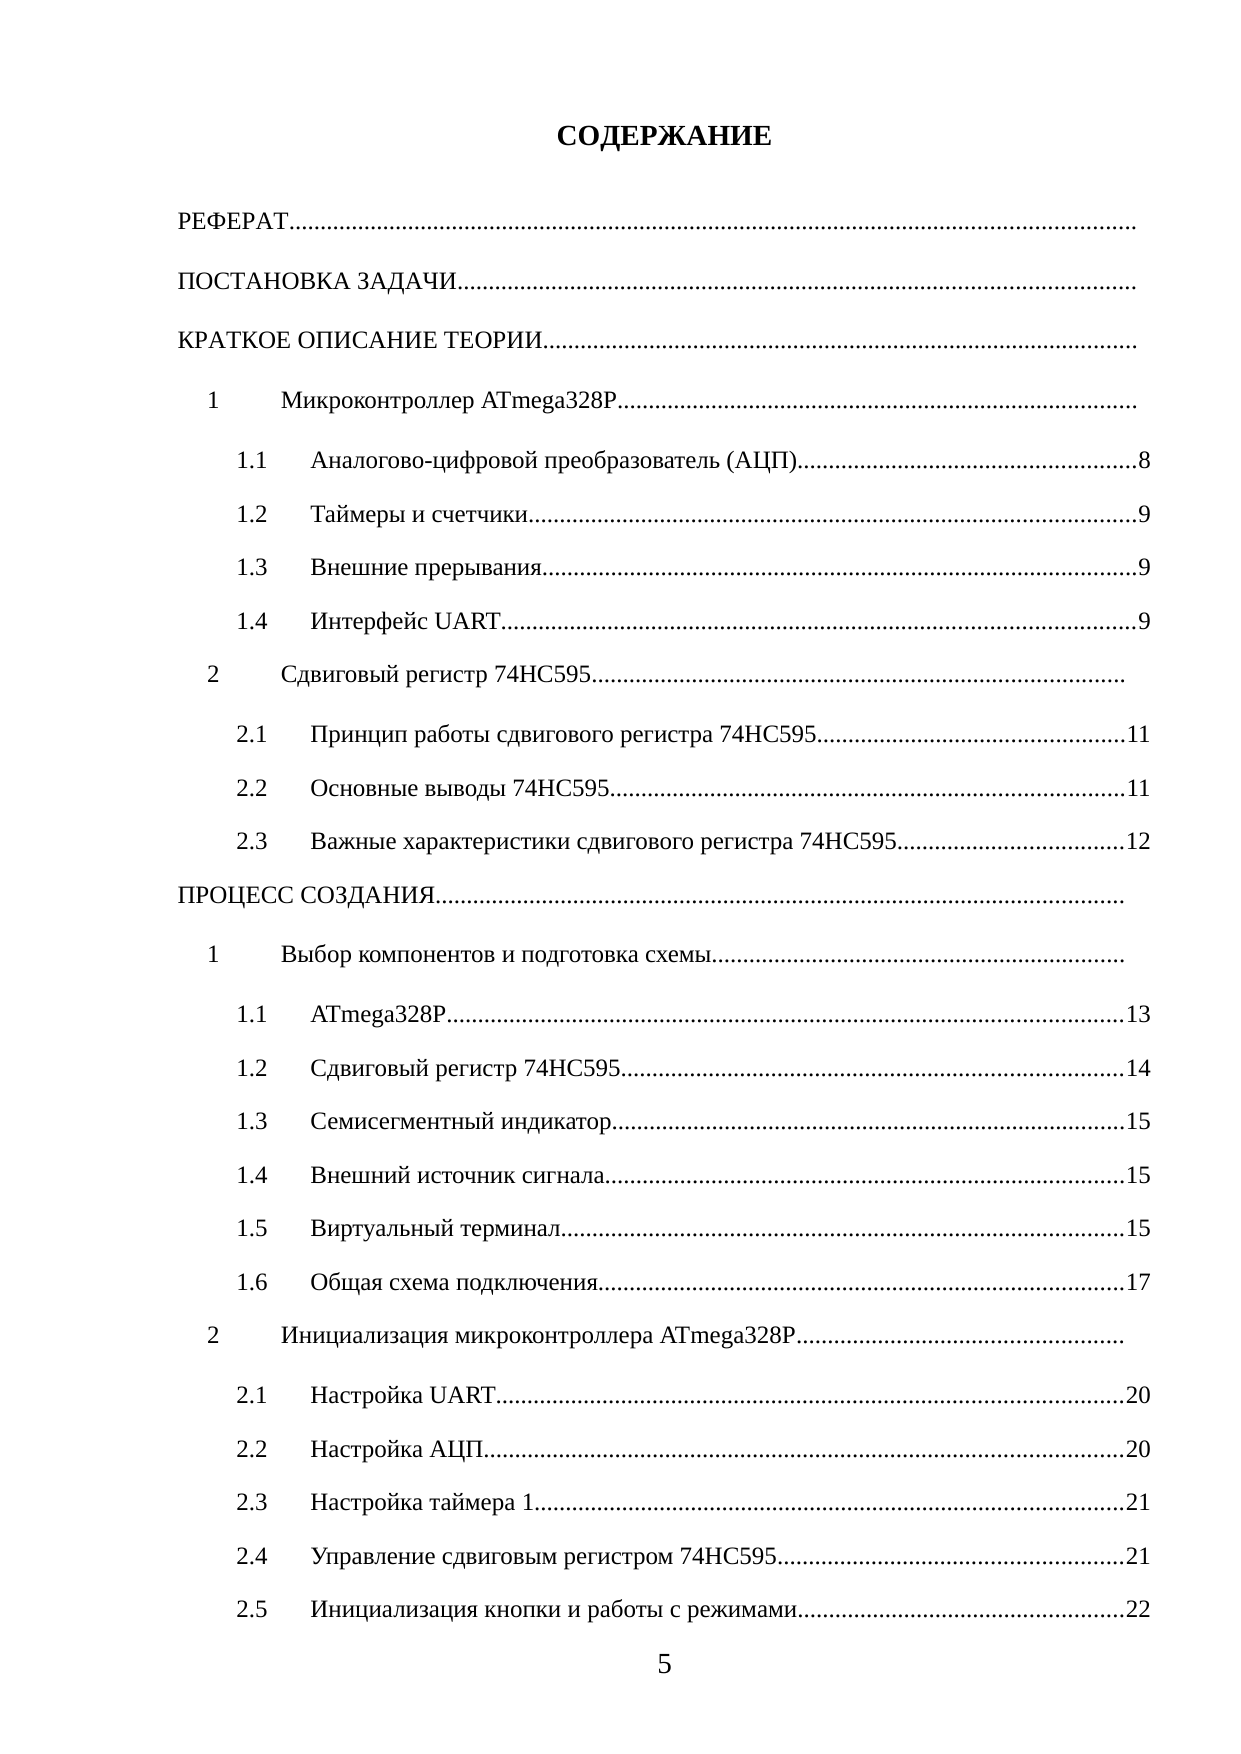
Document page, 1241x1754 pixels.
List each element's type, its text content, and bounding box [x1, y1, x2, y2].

text 1 Выбор компонентов и подготовка схемы 13 [207, 939, 974, 968]
text 2.1 Настройка UART 20 [236, 1380, 1152, 1409]
text 2.3 Важные характеристики сдвигового регистра 74HC595 12 [236, 826, 1152, 855]
text 1.3 Внешние прерывания 9 [236, 552, 1152, 581]
text 2.3 Настройка таймера 1 21 [236, 1487, 1152, 1516]
text СОДЕРЖАНИЕ [177, 118, 1152, 152]
text ПРОЦЕСС СОЗДАНИЯ 13 [177, 880, 974, 908]
text 2.2 Основные выводы 74HC595 11 [236, 773, 1152, 801]
text 1.2 Таймеры и счетчики 9 [236, 499, 1152, 527]
text 1.2 Сдвиговый регистр 74HC595 14 [236, 1053, 1152, 1082]
text КРАТКОЕ ОПИСАНИЕ ТЕОРИИ 8 [177, 326, 974, 354]
text 2 Сдвиговый регистр 74HC595 11 [207, 659, 974, 688]
text 2.1 Принцип работы сдвигового регистра 74HC595 11 [236, 719, 1152, 748]
text 1.1 ATmega328P 13 [236, 999, 1152, 1028]
text РЕФЕРАТ 2 [177, 206, 974, 235]
text 2.2 Настройка АЦП 20 [236, 1434, 1152, 1463]
text 1.4 Интерфейс UART 9 [236, 606, 1152, 634]
text 1.3 Семисегментный индикатор 15 [236, 1106, 1152, 1135]
text 1 Микроконтроллер ATmega328P 8 [207, 385, 974, 414]
text 2.4 Управление сдвиговым регистром 74HC595 21 [236, 1541, 1152, 1570]
text 1.4 Внешний источник сигнала 15 [236, 1160, 1152, 1189]
text 2.5 Инициализация кнопки и работы с режимами 22 [236, 1594, 1152, 1623]
text ПОСТАНОВКА ЗАДАЧИ 7 [177, 266, 974, 294]
text 2 Инициализация микроконтроллера ATmega328P 20 [207, 1321, 974, 1349]
text 1.6 Общая схема подключения 17 [236, 1267, 1152, 1296]
text 1.5 Виртуальный терминал 15 [236, 1213, 1152, 1242]
text 1.1 Аналогово-цифровой преобразователь (АЦП) 8 [236, 445, 1152, 474]
